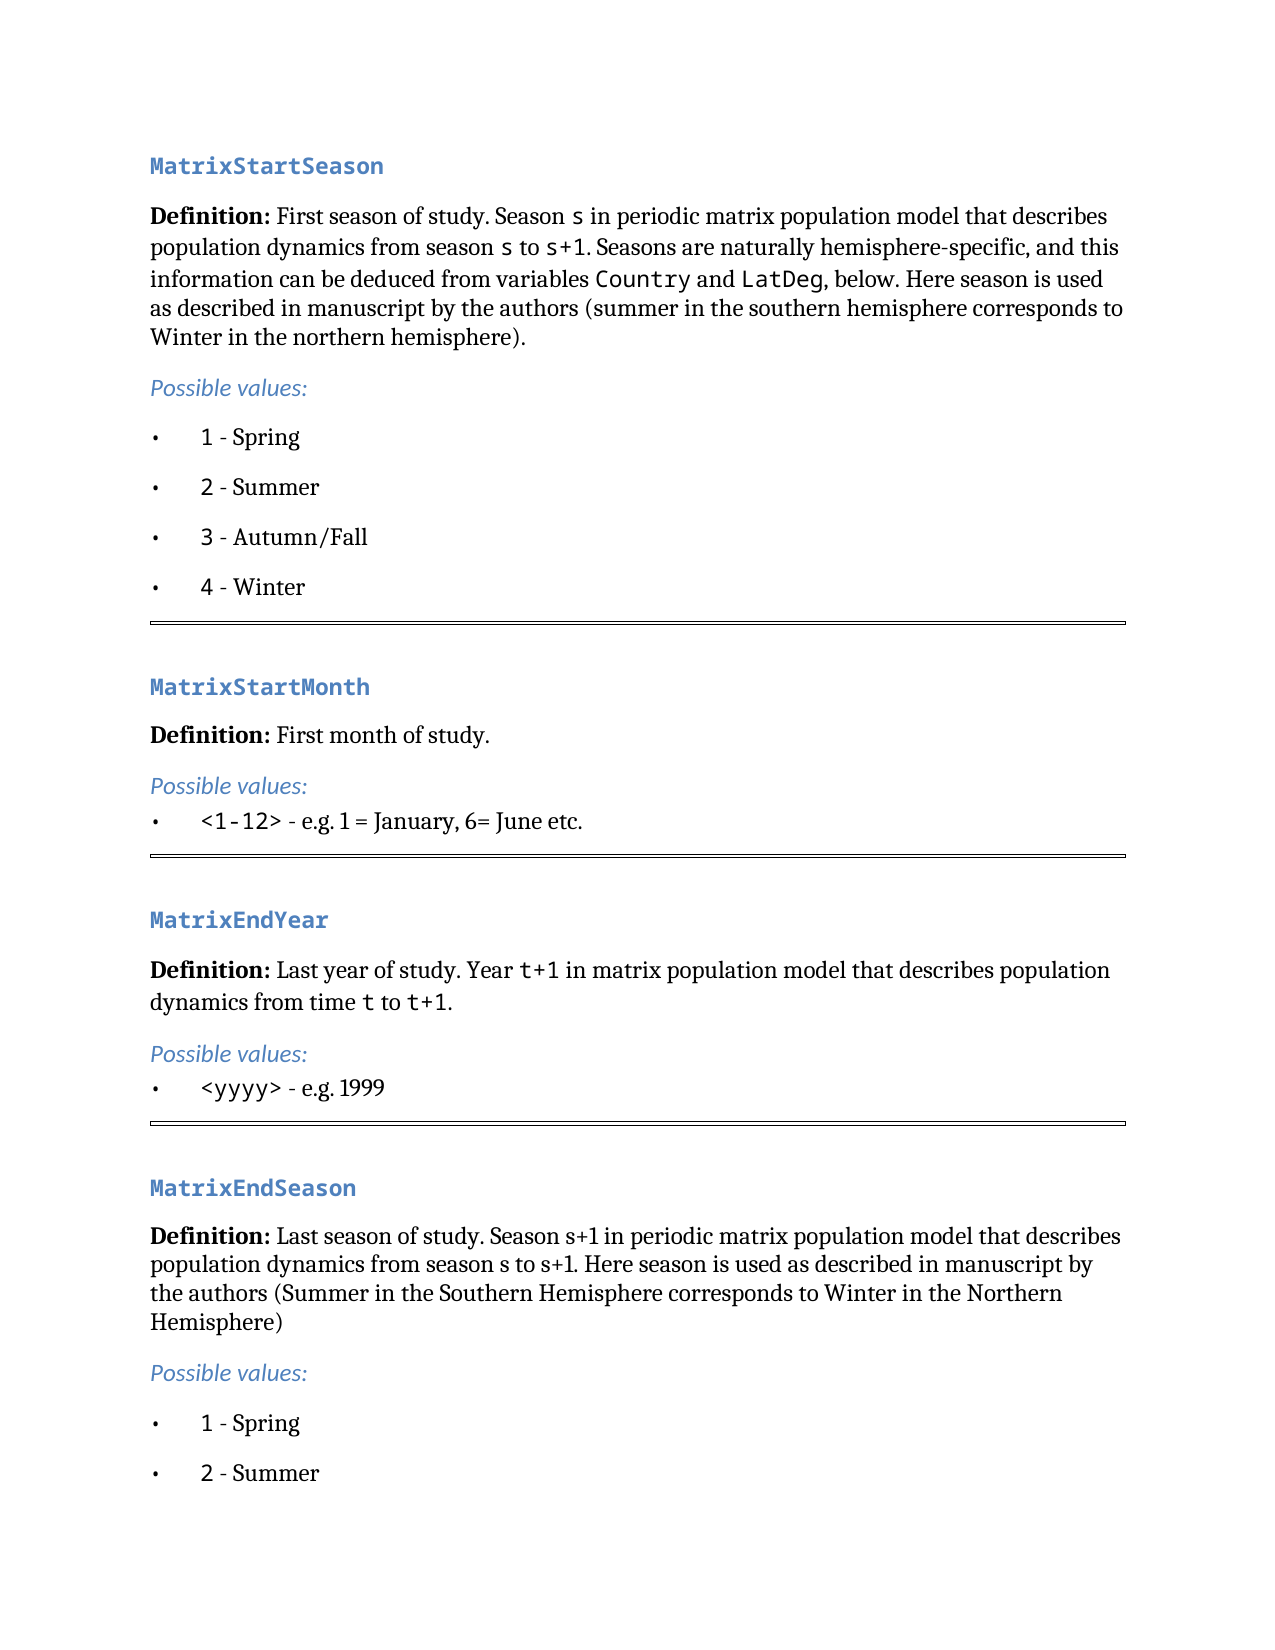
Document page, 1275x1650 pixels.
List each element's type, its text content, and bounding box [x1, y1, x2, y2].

list 1 - Spring [150, 1407, 1125, 1438]
subtitle Possible values: [150, 372, 1125, 403]
text Definition: First month of study. [150, 721, 1125, 750]
subtitle Possible values: [150, 1357, 1125, 1388]
subtitle MatrixEndSeason [150, 1172, 1125, 1203]
list <1-12> - e.g. 1 = January, 6= June etc. [150, 805, 1125, 836]
subtitle MatrixStartSeason [150, 150, 1125, 181]
list <yyyy> - e.g. 1999 [150, 1072, 1125, 1103]
list 3 - Autumn/Fall [150, 521, 1125, 553]
text Definition: Last year of study. Year t+1 in matrix population model that describes population dynamics from time t to t+1. [150, 954, 1125, 1017]
text Definition: Last season of study. Season s+1 in periodic matrix population model that describes population dynamics from season s to s+1. Here season is used as described in manuscript by the authors (Summer in the Southern Hemisphere corresponds to Winter in the Northern Hemisphere) [150, 1222, 1125, 1337]
list 4 - Winter [150, 571, 1125, 603]
subtitle MatrixStartMonth [150, 671, 1125, 702]
subtitle MatrixEndYear [150, 904, 1125, 936]
subtitle Possible values: [150, 771, 1125, 801]
list 2 - Summer [150, 471, 1125, 503]
subtitle Possible values: [150, 1038, 1125, 1068]
list 2 - Summer [150, 1457, 1125, 1488]
list 1 - Spring [150, 421, 1125, 453]
